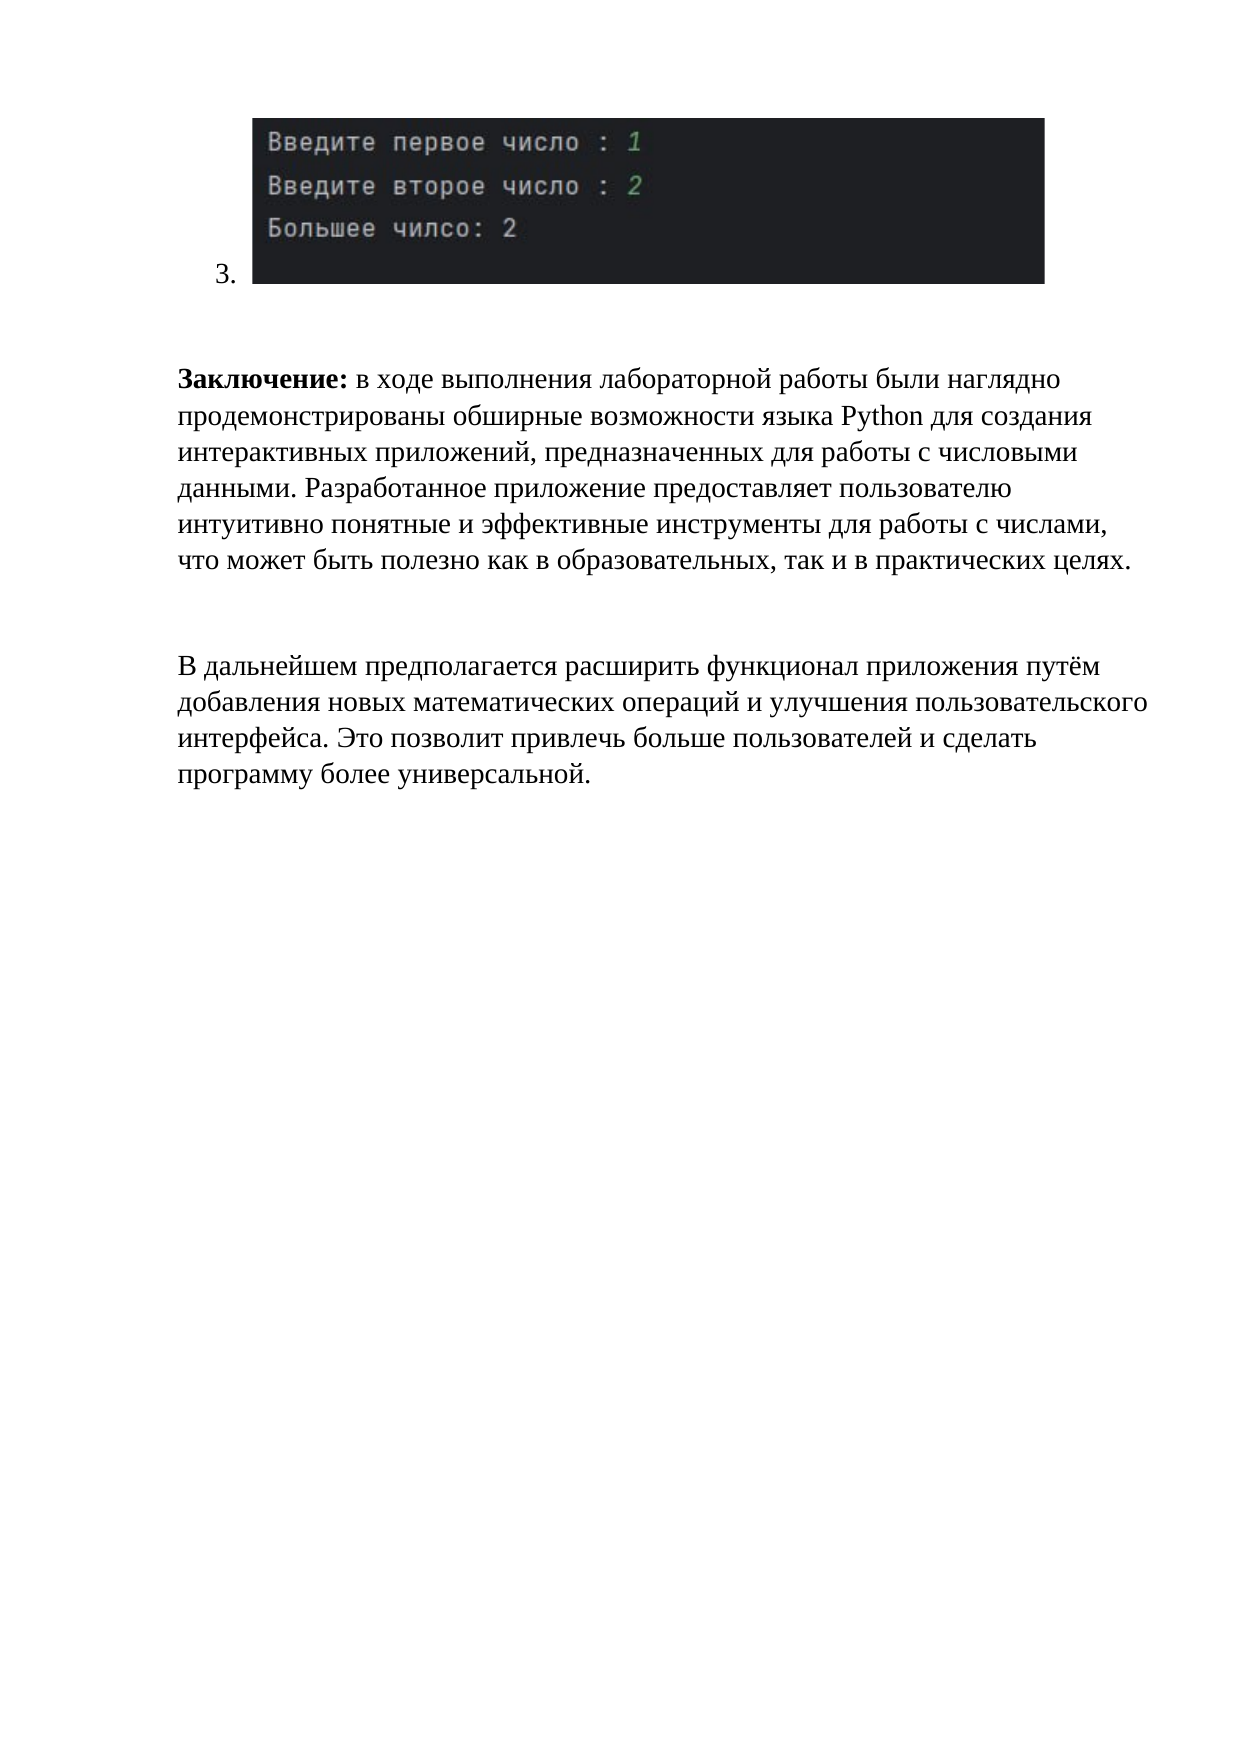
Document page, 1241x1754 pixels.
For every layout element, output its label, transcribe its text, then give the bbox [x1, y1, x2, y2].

picture [252, 118, 1045, 284]
text Заключение: в ходе выполнения лабораторной работы были наглядно продемонстрированы обширные возможности языка Python для создания интерактивных приложений, предназначенных для работы с числовыми данными. Разработанное приложение предоставляет пользователю интуитивно понятные и эффективные инструменты для работы с числами, что может быть полезно как в образовательных, так и в практических целях. [177, 361, 1152, 576]
text В дальнейшем предполагается расширить функционал приложения путём добавления новых математических операций и улучшения пользовательского интерфейса. Это позволит привлечь больше пользователей и сделать программу более универсальной. [177, 648, 1152, 790]
